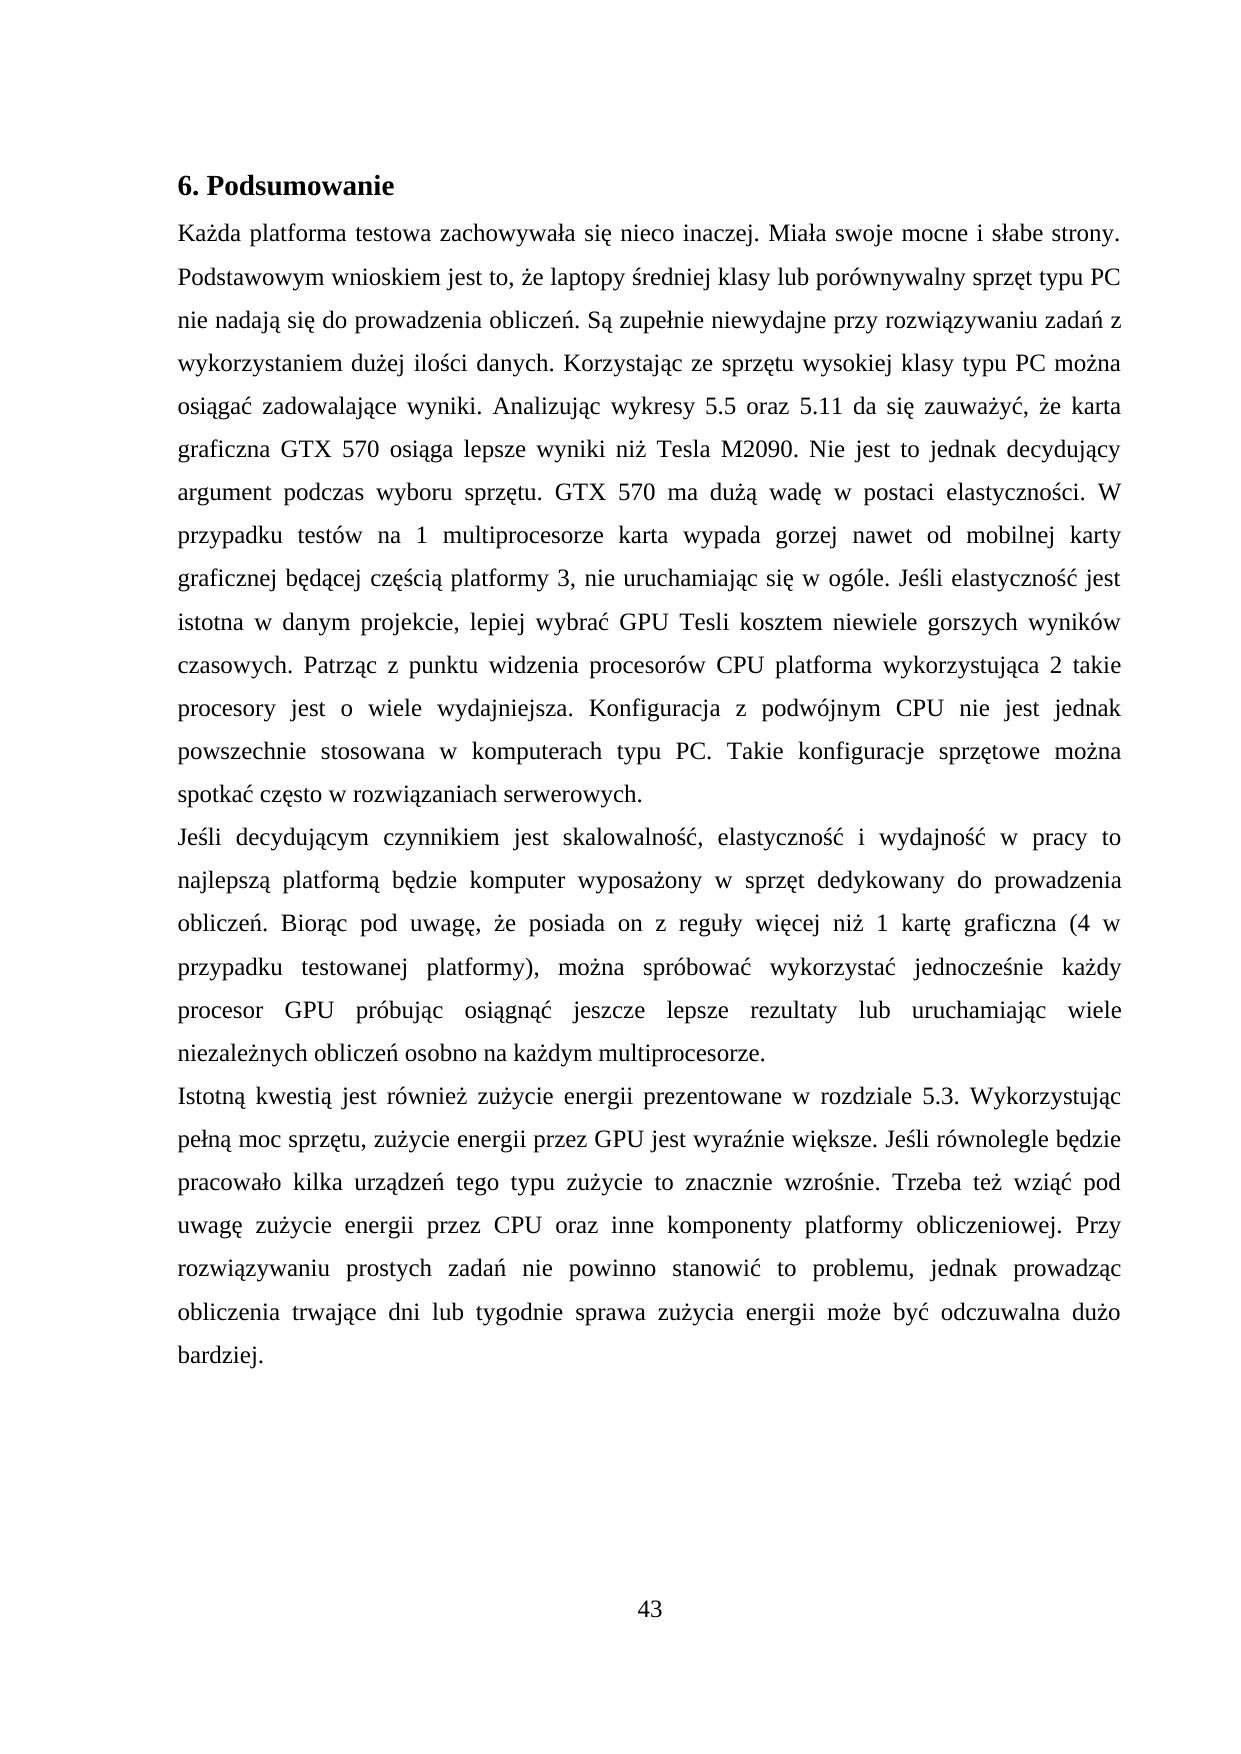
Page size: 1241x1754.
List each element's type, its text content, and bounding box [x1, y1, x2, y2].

text Jeśli decydującym czynnikiem jest skalowalność, elastyczność i wydajność w pracy to najlepszą platformą będzie komputer wyposażony w sprzęt dedykowany do prowadzenia obliczeń. Biorąc pod uwagę, że posiada on z reguły więcej niż 1 kartę graficzna (4 w przypadku testowanej platformy), można spróbować wykorzystać jednocześnie każdy procesor GPU próbując osiągnąć jeszcze lepsze rezultaty lub uruchamiając wiele niezależnych obliczeń osobno na każdym multiprocesorze. [177, 822, 1122, 1067]
subtitle 6. Podsumowanie [177, 168, 1122, 202]
text Istotną kwestią jest również zużycie energii prezentowane w rozdziale 5.3. Wykorzystując pełną moc sprzętu, zużycie energii przez GPU jest wyraźnie większe. Jeśli równolegle będzie pracowało kilka urządzeń tego typu zużycie to znacznie wzrośnie. Trzeba też wziąć pod uwagę zużycie energii przez CPU oraz inne komponenty platformy obliczeniowej. Przy rozwiązywaniu prostych zadań nie powinno stanowić to problemu, jednak prowadząc obliczenia trwające dni lub tygodnie sprawa zużycia energii może być odczuwalna dużo bardziej. [177, 1081, 1122, 1368]
text Każda platforma testowa zachowywała się nieco inaczej. Miała swoje mocne i słabe strony. Podstawowym wnioskiem jest to, że laptopy średniej klasy lub porównywalny sprzęt typu PC nie nadają się do prowadzenia obliczeń. Są zupełnie niewydajne przy rozwiązywaniu zadań z wykorzystaniem dużej ilości danych. Korzystając ze sprzętu wysokiej klasy typu PC można osiągać zadowalające wyniki. Analizując wykresy 5.5 oraz 5.11 da się zauważyć, że karta graficzna GTX 570 osiąga lepsze wyniki niż Tesla M2090. Nie jest to jednak decydujący argument podczas wyboru sprzętu. GTX 570 ma dużą wadę w postaci elastyczności. W przypadku testów na 1 multiprocesorze karta wypada gorzej nawet od mobilnej karty graficznej będącej częścią platformy 3, nie uruchamiając się w ogóle. Jeśli elastyczność jest istotna w danym projekcie, lepiej wybrać GPU Tesli kosztem niewiele gorszych wyników czasowych. Patrząc z punktu widzenia procesorów CPU platforma wykorzystująca 2 takie procesory jest o wiele wydajniejsza. Konfiguracja z podwójnym CPU nie jest jednak powszechnie stosowana w komputerach typu PC. Takie konfiguracje sprzętowe można spotkać często w rozwiązaniach serwerowych. [177, 218, 1122, 808]
